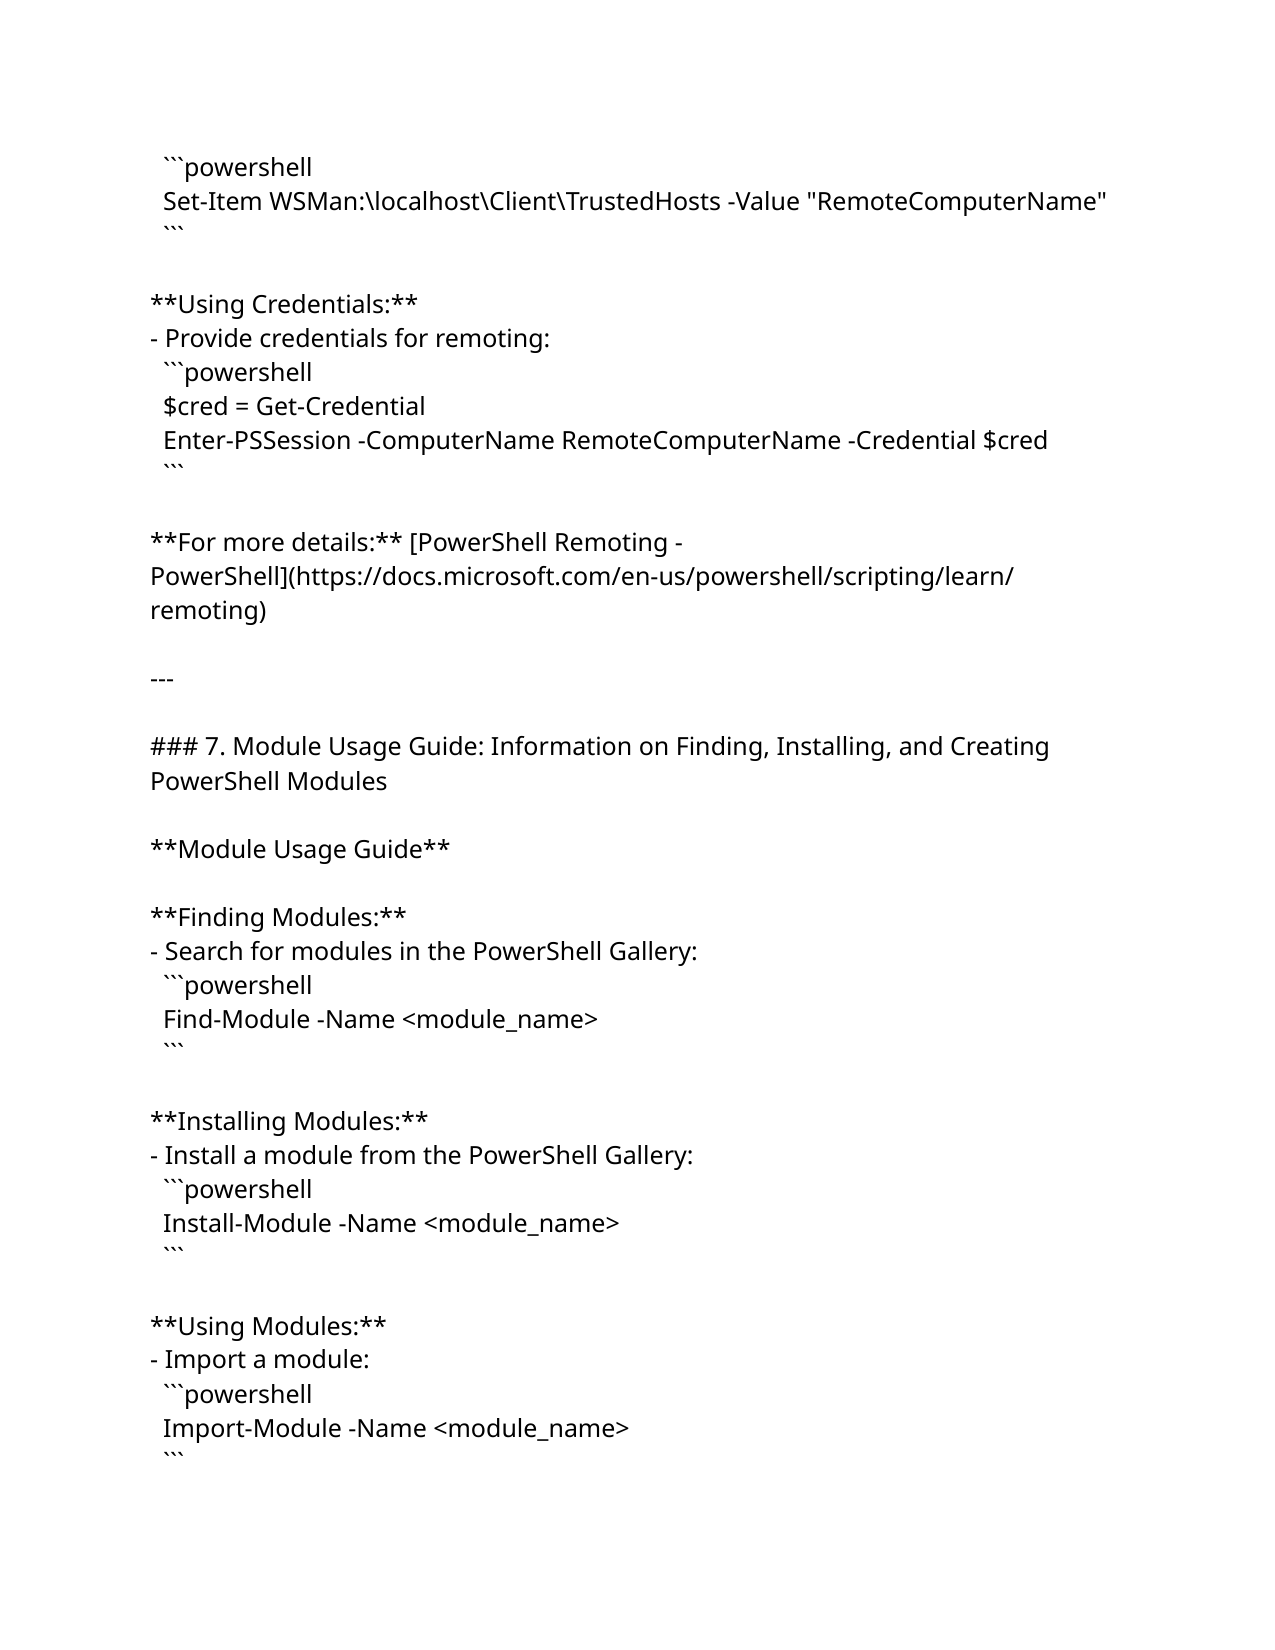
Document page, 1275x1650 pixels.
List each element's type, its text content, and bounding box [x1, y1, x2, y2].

text ``` [150, 1240, 1125, 1274]
text ```powershell [150, 354, 1125, 388]
text Install-Module -Name <module_name> [150, 1206, 1125, 1240]
text **For more details:** [PowerShell Remoting - PowerShell](https://docs.microsoft.com/en-us/powershell/scripting/learn/remoting) [150, 525, 1125, 627]
text - Import a module: [150, 1342, 1125, 1376]
text ```powershell [150, 1376, 1125, 1410]
text **Using Modules:** [150, 1308, 1125, 1342]
text Find-Module -Name <module_name> [150, 1002, 1125, 1036]
text ``` [150, 218, 1125, 252]
text **Using Credentials:** [150, 286, 1125, 320]
text - Install a module from the PowerShell Gallery: [150, 1138, 1125, 1172]
text ```powershell [150, 967, 1125, 1002]
text **Module Usage Guide** [150, 831, 1125, 865]
text ``` [150, 1444, 1125, 1478]
text **Installing Modules:** [150, 1104, 1125, 1138]
text ``` [150, 1036, 1125, 1070]
text ### 7. Module Usage Guide: Information on Finding, Installing, and Creating PowerShell Modules [150, 729, 1125, 797]
text $cred = Get-Credential [150, 388, 1125, 422]
text **Finding Modules:** [150, 899, 1125, 933]
text Set-Item WSMan:\localhost\Client\TrustedHosts -Value "RemoteComputerName" [150, 184, 1125, 218]
text - Search for modules in the PowerShell Gallery: [150, 933, 1125, 967]
text Enter-PSSession -ComputerName RemoteComputerName -Credential $cred [150, 422, 1125, 457]
text ```powershell [150, 1172, 1125, 1206]
text - Provide credentials for remoting: [150, 320, 1125, 354]
text --- [150, 661, 1125, 695]
text Import-Module -Name <module_name> [150, 1410, 1125, 1444]
text ``` [150, 457, 1125, 491]
text ```powershell [150, 150, 1125, 184]
